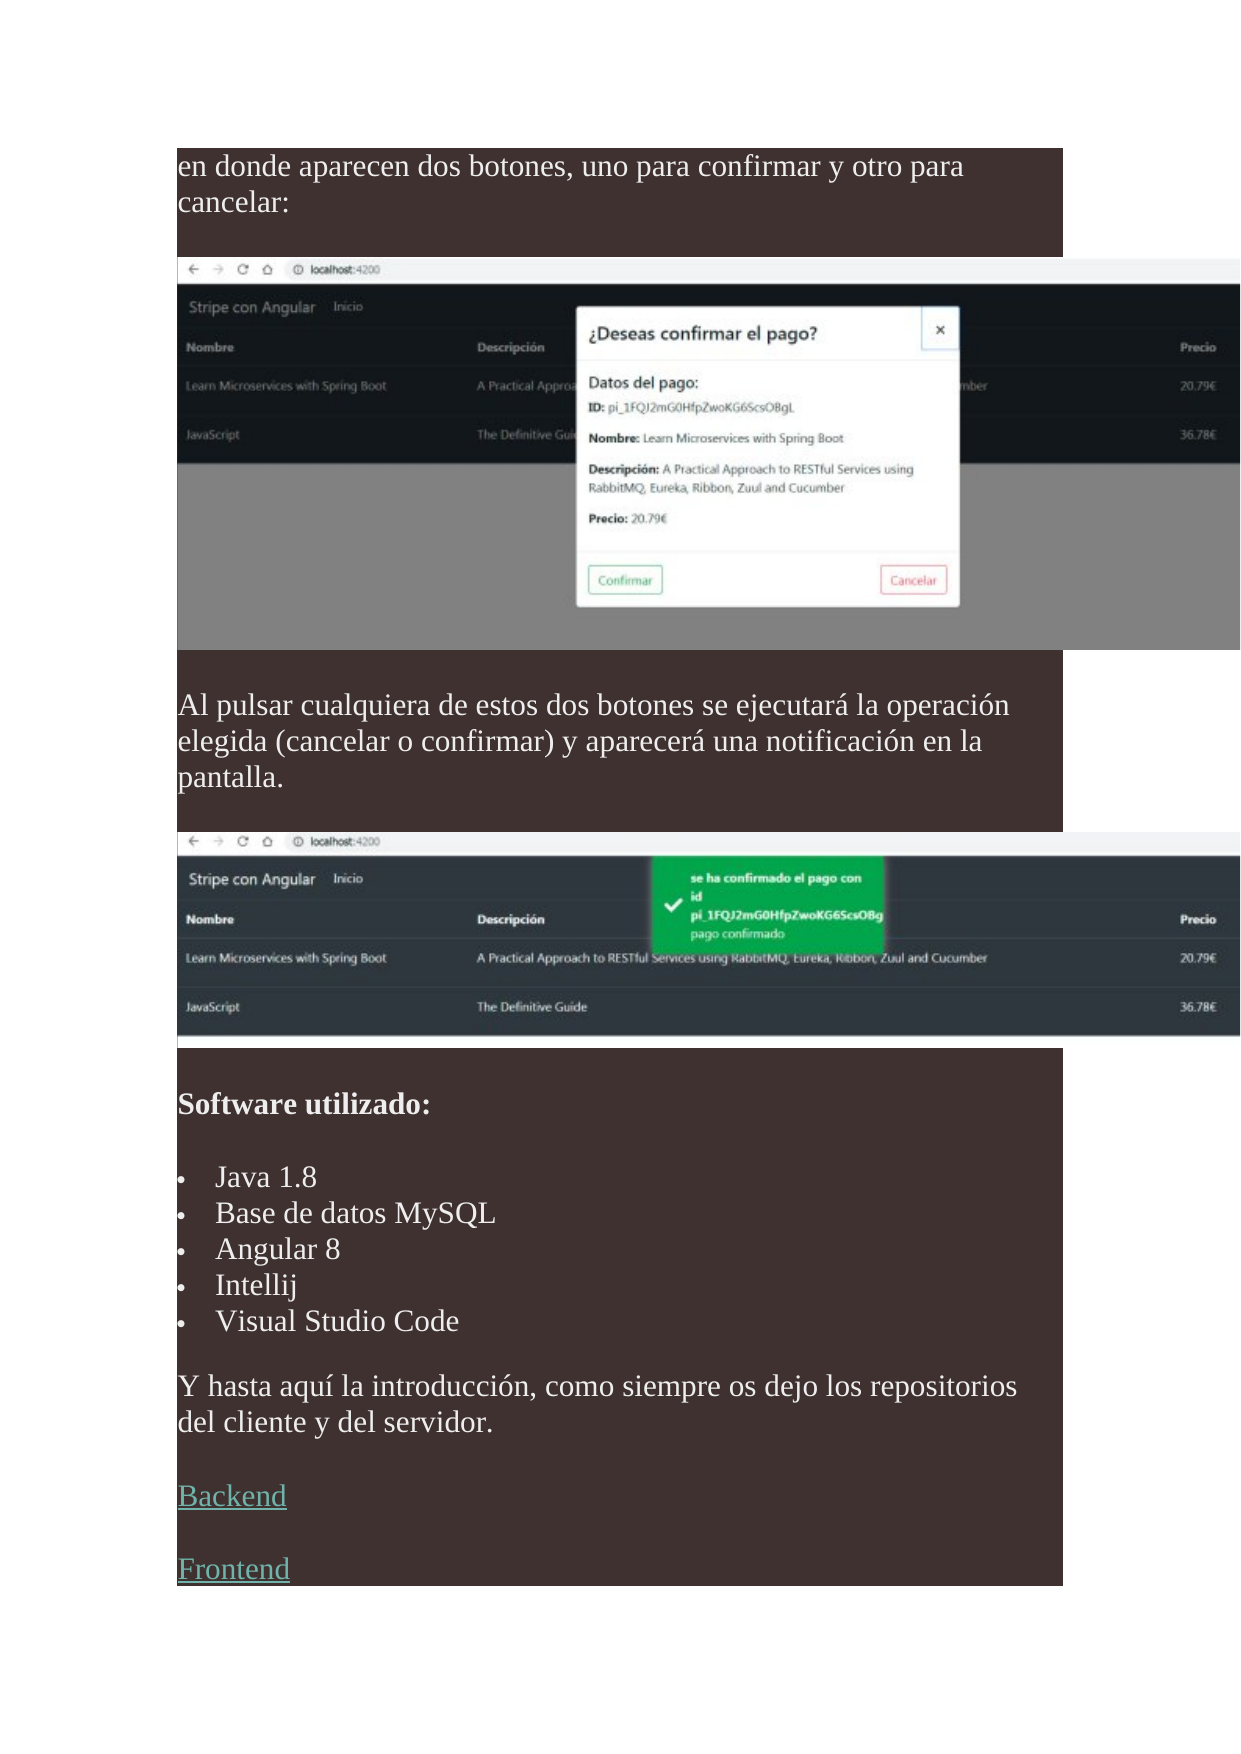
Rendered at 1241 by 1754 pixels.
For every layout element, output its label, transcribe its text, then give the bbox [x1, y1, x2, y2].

text Y hasta aquí la introducción, como siempre os dejo los repositorios del cliente y del servidor. [177, 1367, 1063, 1439]
text Frontend [177, 1550, 1063, 1586]
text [177, 148, 1063, 219]
text Al pulsar cualquiera de estos dos botones se ejecutará la operación elegida (cancelar o confirmar) y aparecerá una notificación en la pantalla. [177, 687, 1063, 794]
list Angular 8 [177, 1230, 1063, 1266]
list Visual Studio Code [177, 1302, 1063, 1338]
list Java 1.8 [177, 1158, 1063, 1194]
list Intellij [177, 1266, 1063, 1302]
picture [177, 832, 1241, 1048]
list Base de datos MySQL [177, 1194, 1063, 1230]
text Backend [177, 1477, 1063, 1513]
picture [177, 257, 1241, 650]
text Software utilizado: [177, 1085, 1063, 1121]
